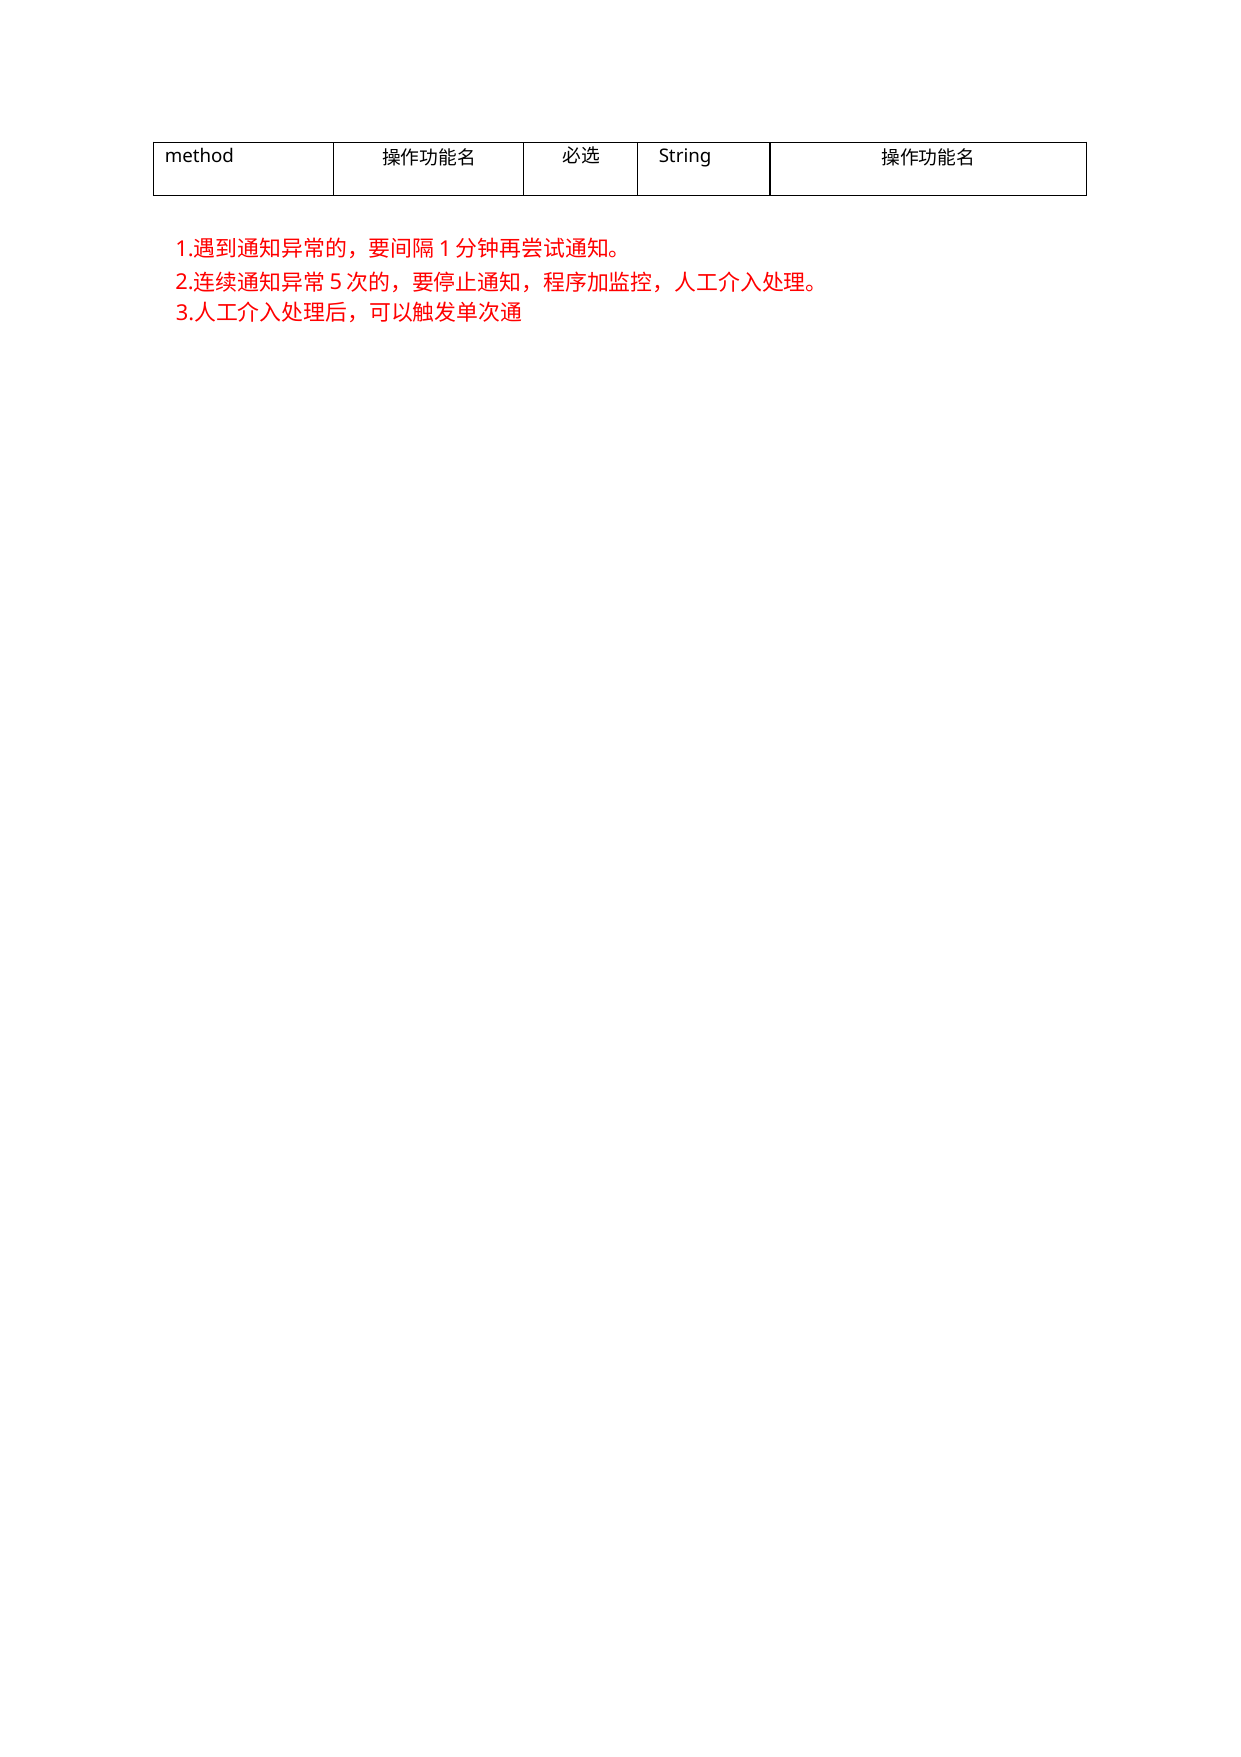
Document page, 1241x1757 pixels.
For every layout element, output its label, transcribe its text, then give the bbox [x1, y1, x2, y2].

table_cell method [154, 143, 333, 194]
text 2.连续通知异常5次的，要停止通知，程序加监控，人工介入处理。 [175, 262, 1078, 295]
table_cell 操作功能名 [771, 143, 1086, 194]
text 1.遇到通知异常的，要间隔1分钟再尝试通知。 [175, 229, 1078, 262]
table_cell String [638, 143, 769, 194]
text 3.人工介入处理后，可以触发单次通 [164, 295, 1076, 324]
table_cell 必选 [524, 143, 637, 194]
table_cell 操作功能名 [334, 143, 523, 194]
